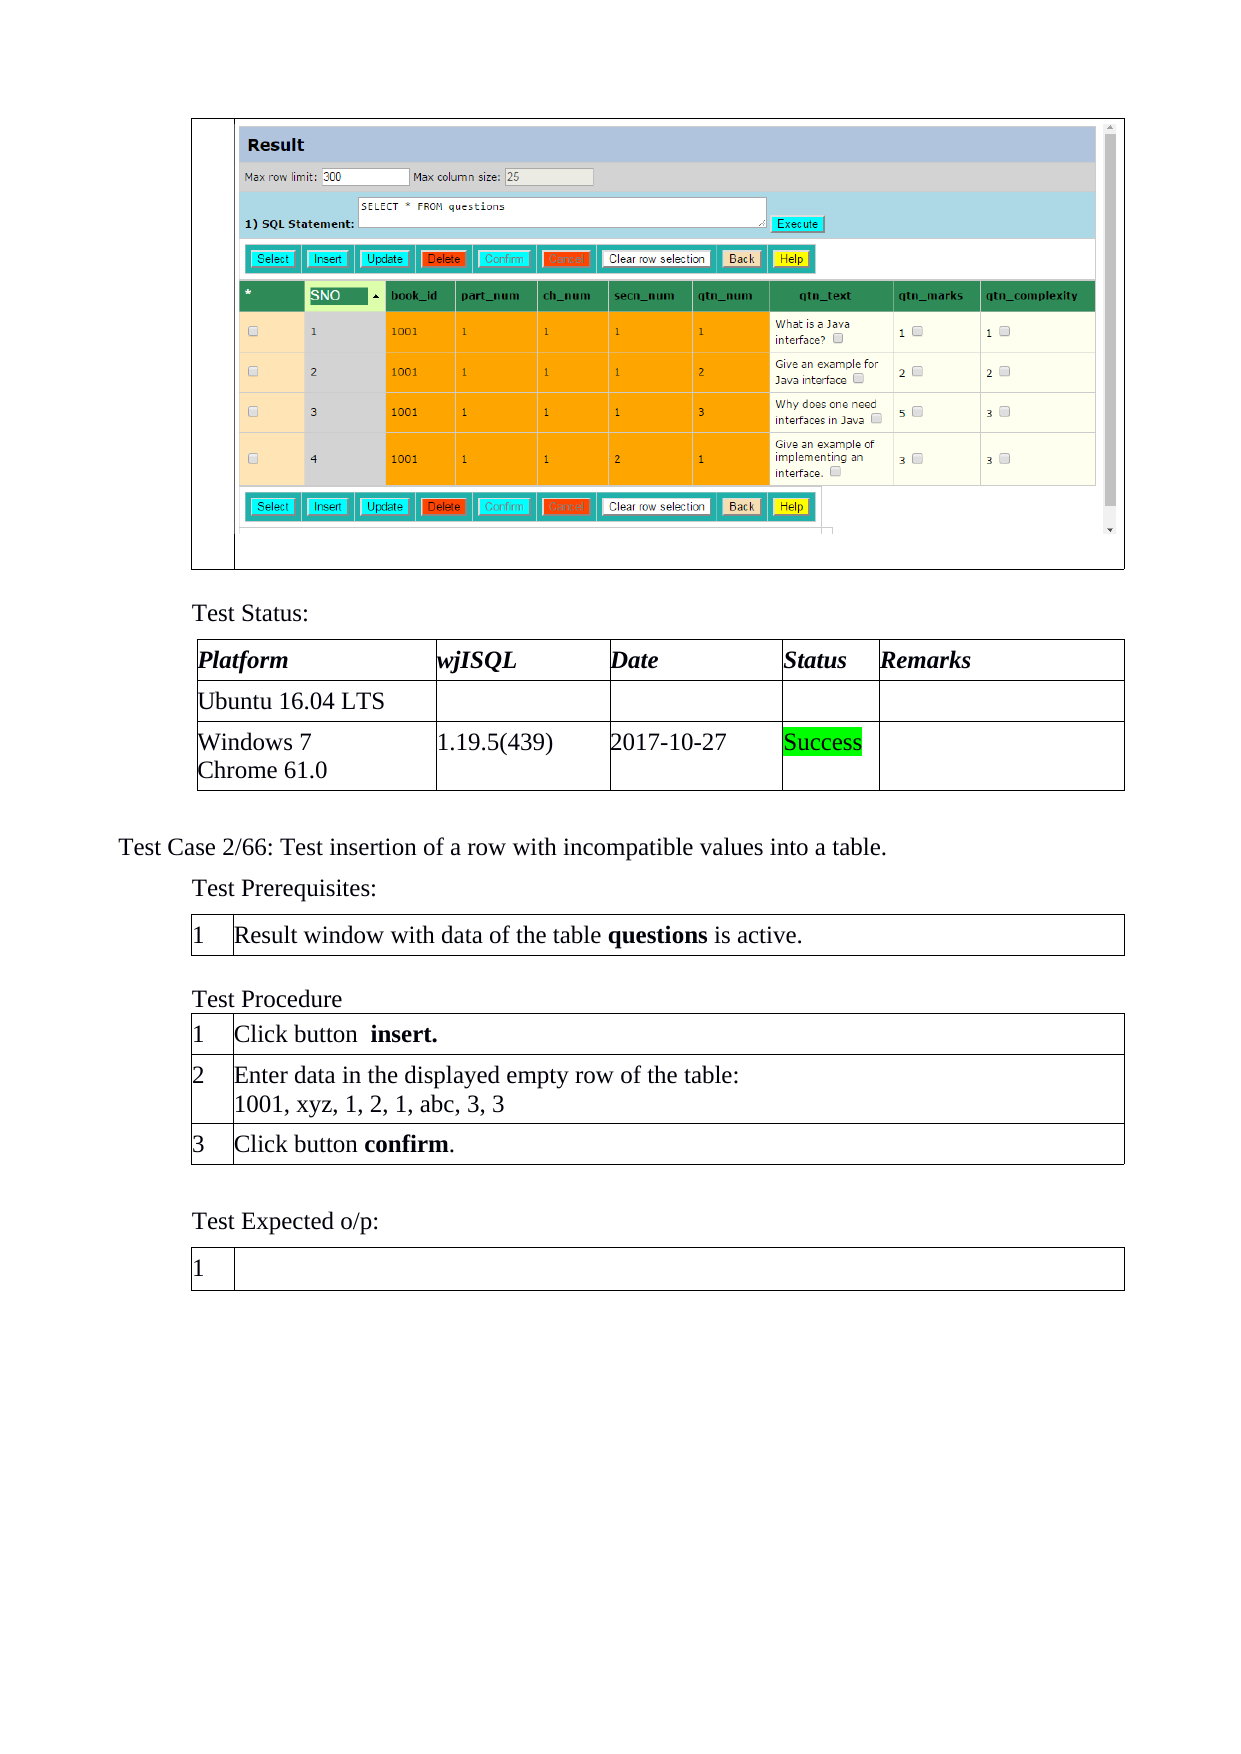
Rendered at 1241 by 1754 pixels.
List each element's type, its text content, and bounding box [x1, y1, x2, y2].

text Test Prerequisites: [118, 873, 1122, 902]
table_cell 3 [192, 1124, 233, 1164]
table_cell Ubuntu 16.04 LTS [198, 681, 436, 721]
table_header 1 [192, 1014, 233, 1054]
table_cell [611, 681, 782, 721]
table_header Click button insert. [234, 1014, 1124, 1054]
table_cell Windows 7 Chrome 61.0 [198, 722, 436, 790]
table_cell [880, 681, 1124, 721]
text Test Procedure [118, 984, 1122, 1013]
text Test Expected o/p: [118, 1206, 1122, 1234]
table_cell [880, 722, 1124, 790]
table_cell 2 [192, 1055, 233, 1123]
table_header Remarks [880, 640, 1124, 680]
text Test Status: [118, 598, 1122, 627]
table_cell Success [783, 722, 879, 790]
table_header 1 [192, 915, 233, 955]
text Test Case 2/66: Test insertion of a row with incompatible values into a table. [118, 832, 1122, 861]
table_cell Enter data in the displayed empty row of the table: 1001, xyz, 1, 2, 1, abc, 3, 3 [234, 1055, 1124, 1123]
table_header wjISQL [437, 640, 610, 680]
table_header Status [783, 640, 879, 680]
table_cell Click button confirm. [234, 1124, 1124, 1164]
picture [234, 124, 1117, 534]
table_header Result window with data of the table questions is active. [234, 915, 1124, 955]
table_cell 2017-10-27 [611, 722, 782, 790]
table_header Date [611, 640, 782, 680]
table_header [235, 119, 1124, 568]
table_cell [437, 681, 610, 721]
table_cell 1.19.5(439) [437, 722, 610, 790]
table_cell [783, 681, 879, 721]
table_header 1 [192, 119, 234, 568]
table_header 1 [192, 1248, 234, 1290]
table_header [235, 1248, 1124, 1290]
table_header Platform [198, 640, 436, 680]
